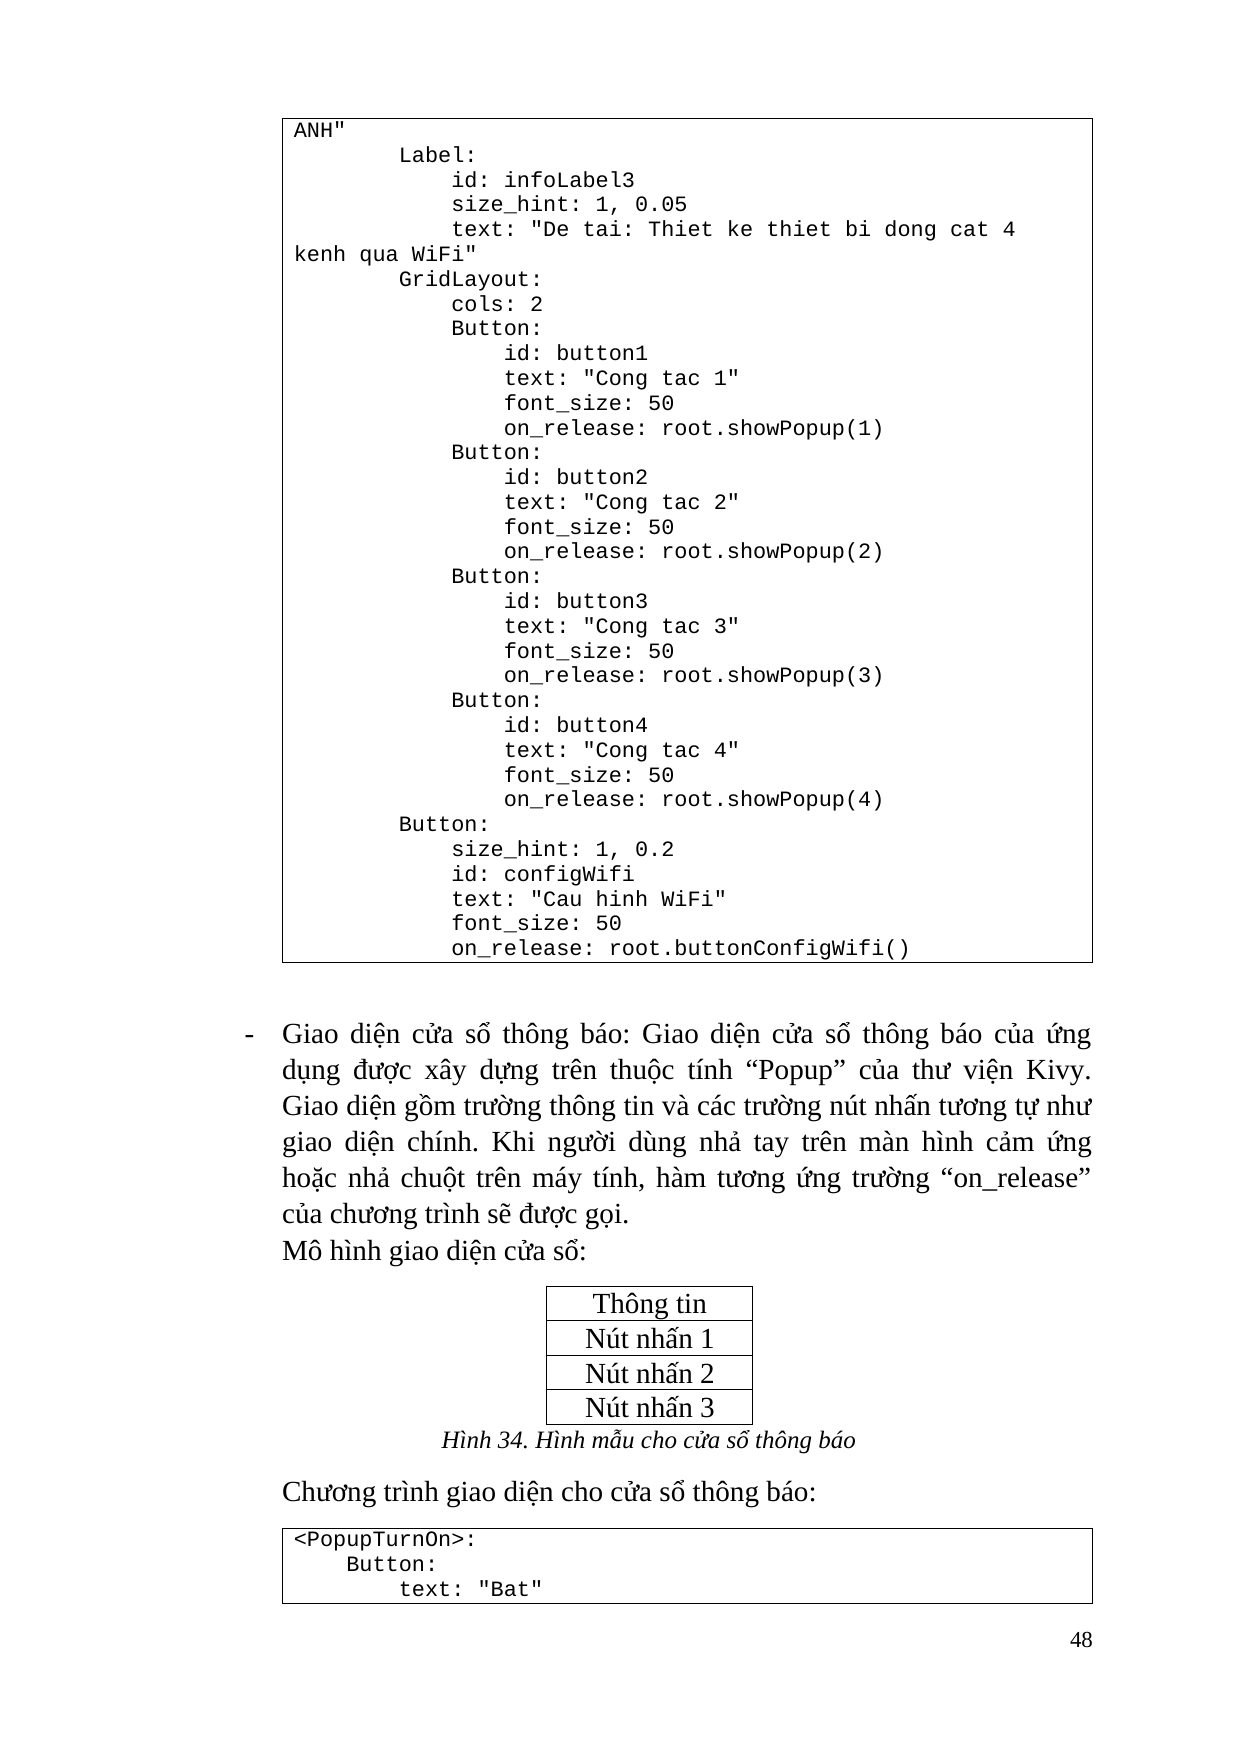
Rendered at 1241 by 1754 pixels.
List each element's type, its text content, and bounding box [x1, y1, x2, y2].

table_header Thông tin [547, 1287, 752, 1320]
table_cell Nút nhấn 3 [547, 1390, 752, 1424]
list Mô hình giao diện cửa sổ: [282, 1233, 1092, 1266]
list Giao diện cửa sổ thông báo: Giao diện cửa sổ thông báo của ứng dụng được xây dựng trên thuộc tính “Popup” của thư viện Kivy. Giao diện gồm trường thông tin và các trường nút nhấn tương tự như giao diện chính. Khi người dùng nhả tay trên màn hình cảm ứng hoặc nhả chuột trên máy tính, hàm tương ứng trường “on_release” của chương trình sẽ được gọi. [244, 1016, 1092, 1230]
text Hình 34. Hình mẫu cho cửa sổ thông báo [207, 1425, 1092, 1454]
table_cell Nút nhấn 2 [547, 1356, 752, 1389]
list Chương trình giao diện cho cửa sổ thông báo: [282, 1474, 1092, 1508]
table_cell Nút nhấn 1 [547, 1321, 752, 1355]
